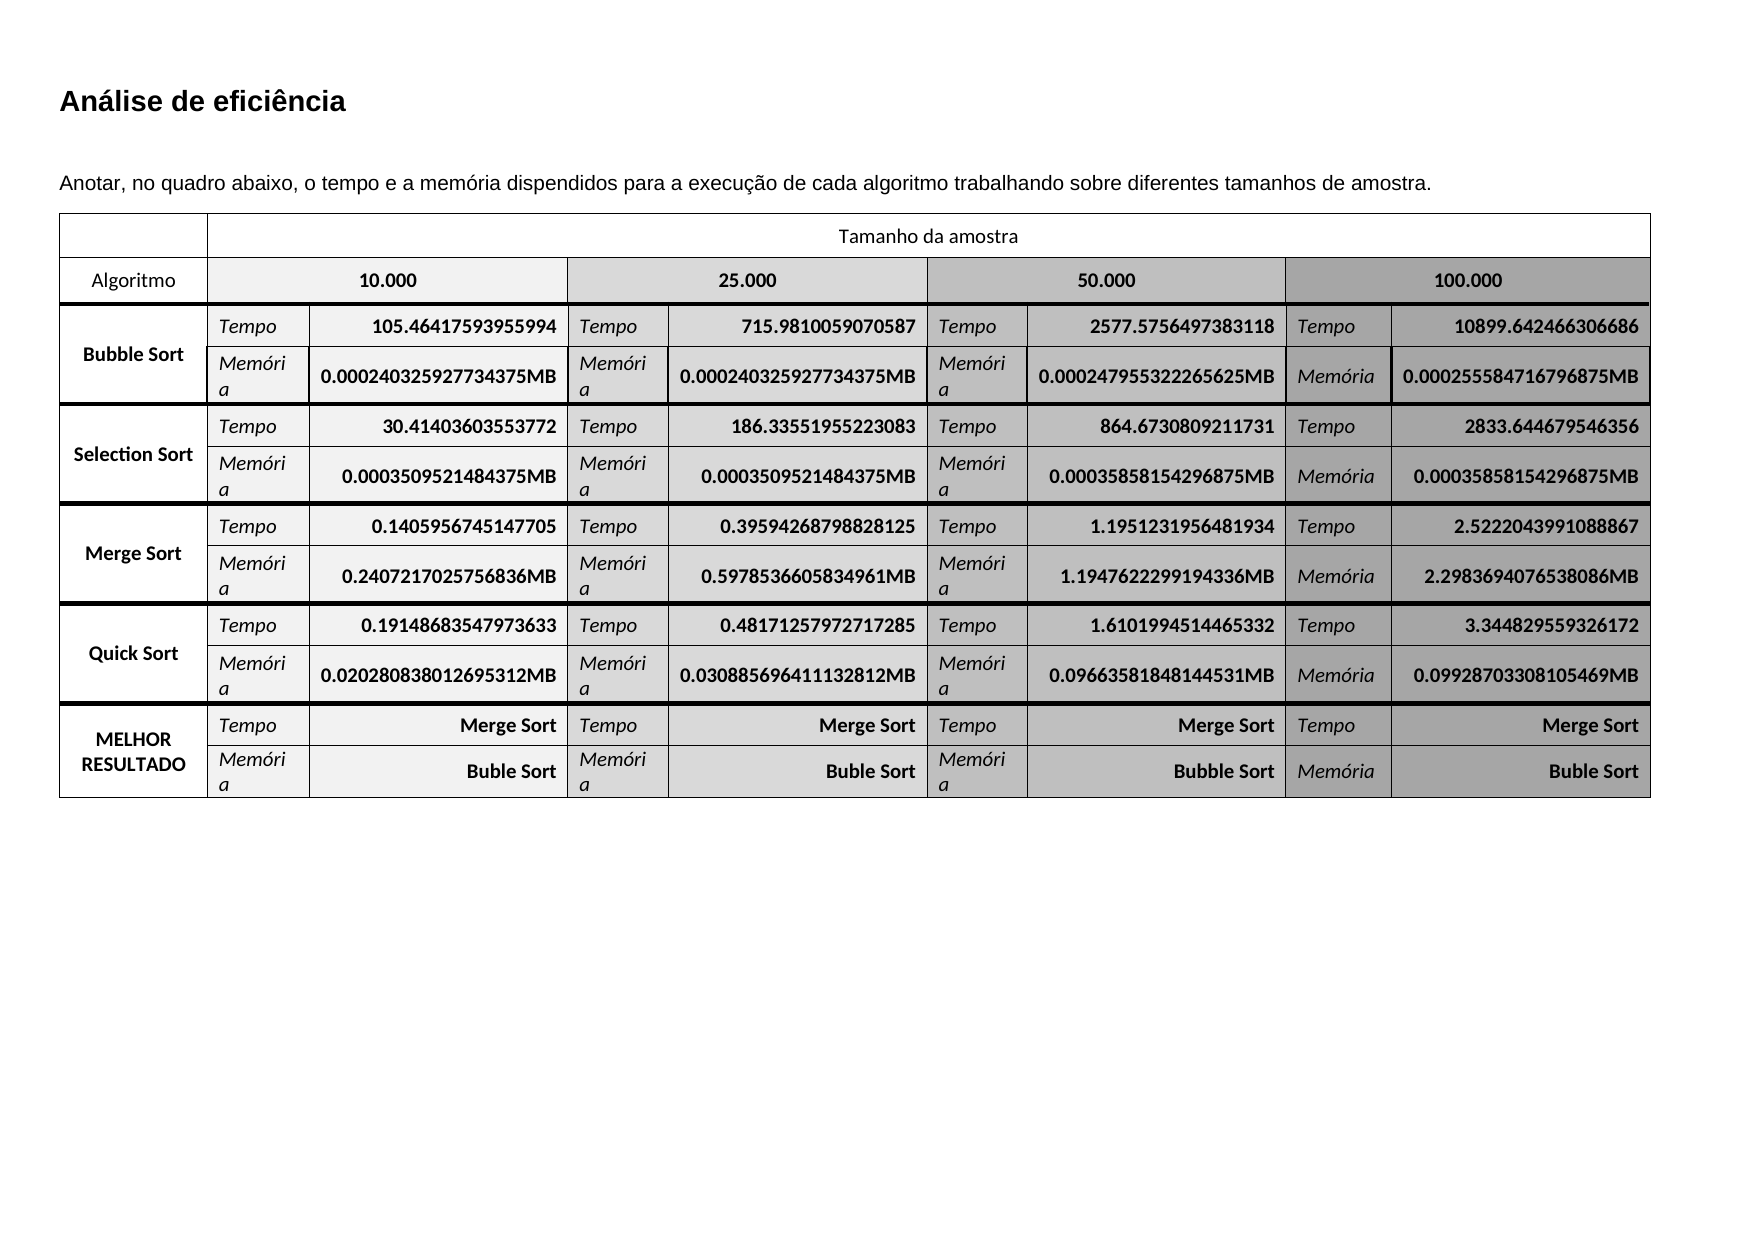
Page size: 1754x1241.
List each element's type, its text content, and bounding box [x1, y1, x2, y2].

table_cell 0.19148683547973633 [310, 606, 567, 645]
table_cell Tempo [928, 406, 1027, 446]
table_cell Tempo [569, 306, 668, 346]
table_cell Memória [208, 546, 309, 601]
table_cell Memória [208, 347, 308, 401]
table_cell 0.020280838012695312MB [310, 646, 567, 701]
table_cell 0.2407217025756836MB [310, 546, 567, 601]
table_cell 0.39594268798828125 [669, 506, 927, 545]
subtitle Análise de eficiência [59, 84, 1651, 118]
table_cell Tempo [1286, 606, 1391, 645]
table_header [60, 214, 207, 257]
table_cell Memória [568, 447, 668, 501]
table_cell Memória [568, 546, 668, 601]
table_cell Memória [928, 746, 1027, 797]
table_cell Buble Sort [1392, 746, 1650, 797]
table_cell 105.46417593955994 [310, 306, 568, 346]
table_cell Tempo [1287, 306, 1391, 346]
table_cell 25.000 [568, 258, 927, 302]
table_cell MELHOR RESULTADO [60, 706, 207, 797]
table_cell Quick Sort [60, 606, 207, 701]
table_cell Merge Sort [1028, 706, 1285, 745]
table_cell 715.9810059070587 [669, 306, 927, 346]
table_cell 50.000 [928, 258, 1285, 302]
table_cell 30.41403603553772 [310, 406, 567, 446]
table_cell Merge Sort [1392, 706, 1650, 745]
table_cell Memória [928, 646, 1027, 701]
table_cell Memória [928, 546, 1027, 601]
table_cell Tempo [208, 606, 309, 645]
table_cell Memória [1286, 447, 1391, 501]
table_cell 0.09663581848144531MB [1028, 646, 1285, 701]
table_cell 0.000240325927734375MB [310, 347, 567, 401]
table_cell Memória [568, 746, 668, 797]
table_cell Memória [1286, 646, 1391, 701]
table_cell Tempo [208, 506, 309, 545]
table_cell Merge Sort [669, 706, 927, 745]
table_cell Memória [928, 447, 1027, 501]
text Anotar, no quadro abaixo, o tempo e a memória dispendidos para a execução de cada algoritmo trabalhando sobre diferentes tamanhos de amostra. [59, 171, 1651, 194]
table_cell Selection Sort [60, 406, 207, 501]
table_cell Bubble Sort [1028, 746, 1285, 797]
table_cell 0.0003509521484375MB [669, 447, 927, 501]
table_cell Algoritmo [60, 258, 207, 302]
table_cell 2577.5756497383118 [1028, 306, 1286, 346]
table_cell Tempo [208, 306, 309, 346]
table_cell 0.09928703308105469MB [1392, 646, 1650, 701]
table_cell Memória [1286, 546, 1391, 601]
table_cell 0.0003509521484375MB [310, 447, 567, 501]
table_cell Tempo [208, 706, 309, 745]
table_cell 0.48171257972717285 [669, 606, 927, 645]
table_cell 2833.644679546356 [1392, 406, 1650, 446]
table_cell 0.030885696411132812MB [669, 646, 927, 701]
table_cell 0.00035858154296875MB [1392, 447, 1650, 501]
table_cell 1.1947622299194336MB [1028, 546, 1285, 601]
table_cell Tempo [1286, 706, 1391, 745]
table_cell 3.344829559326172 [1392, 606, 1650, 645]
table_cell 2.2983694076538086MB [1392, 546, 1650, 601]
table_cell 0.00035858154296875MB [1028, 447, 1285, 501]
table_cell Memória [1286, 746, 1391, 797]
table_cell 10.000 [208, 258, 567, 302]
table_cell Tempo [928, 306, 1027, 346]
table_cell 0.1405956745147705 [310, 506, 567, 545]
table_cell Memória [208, 447, 309, 501]
table_cell 100.000 [1286, 258, 1650, 302]
table_cell Buble Sort [669, 746, 927, 797]
table_cell 0.000247955322265625MB [1028, 347, 1285, 401]
table_cell 0.5978536605834961MB [669, 546, 927, 601]
table_cell Memória [928, 347, 1026, 401]
table_cell Tempo [568, 706, 668, 745]
table_cell 1.6101994514465332 [1028, 606, 1285, 645]
table_cell Tempo [568, 606, 668, 645]
table_cell Memória [569, 347, 667, 401]
table_cell Tempo [1286, 406, 1391, 446]
table_cell Merge Sort [60, 506, 207, 601]
table_cell Tempo [208, 406, 309, 446]
table_cell Tempo [568, 406, 668, 446]
table_cell Memória [208, 746, 309, 797]
table_cell Merge Sort [310, 706, 567, 745]
table_cell Tempo [928, 606, 1027, 645]
table_cell Tempo [928, 706, 1027, 745]
table_cell Tempo [1286, 506, 1391, 545]
table_cell Memória [1287, 347, 1390, 401]
table_cell Tempo [928, 506, 1027, 545]
table_cell Memória [568, 646, 668, 701]
table_cell 10899.642466306686 [1392, 302, 1650, 346]
table_cell Bubble Sort [60, 306, 207, 401]
table_cell Tempo [568, 506, 668, 545]
table_cell 0.000240325927734375MB [669, 347, 926, 401]
table_header Tamanho da amostra [208, 214, 1650, 257]
table_cell 186.33551955223083 [669, 406, 927, 446]
table_cell Buble Sort [310, 746, 567, 797]
table_cell 0.000255584716796875MB [1393, 347, 1649, 401]
table_cell Memória [208, 646, 309, 701]
table_cell 864.6730809211731 [1028, 406, 1285, 446]
table_cell 1.1951231956481934 [1028, 506, 1285, 545]
table_cell 2.5222043991088867 [1392, 506, 1650, 545]
